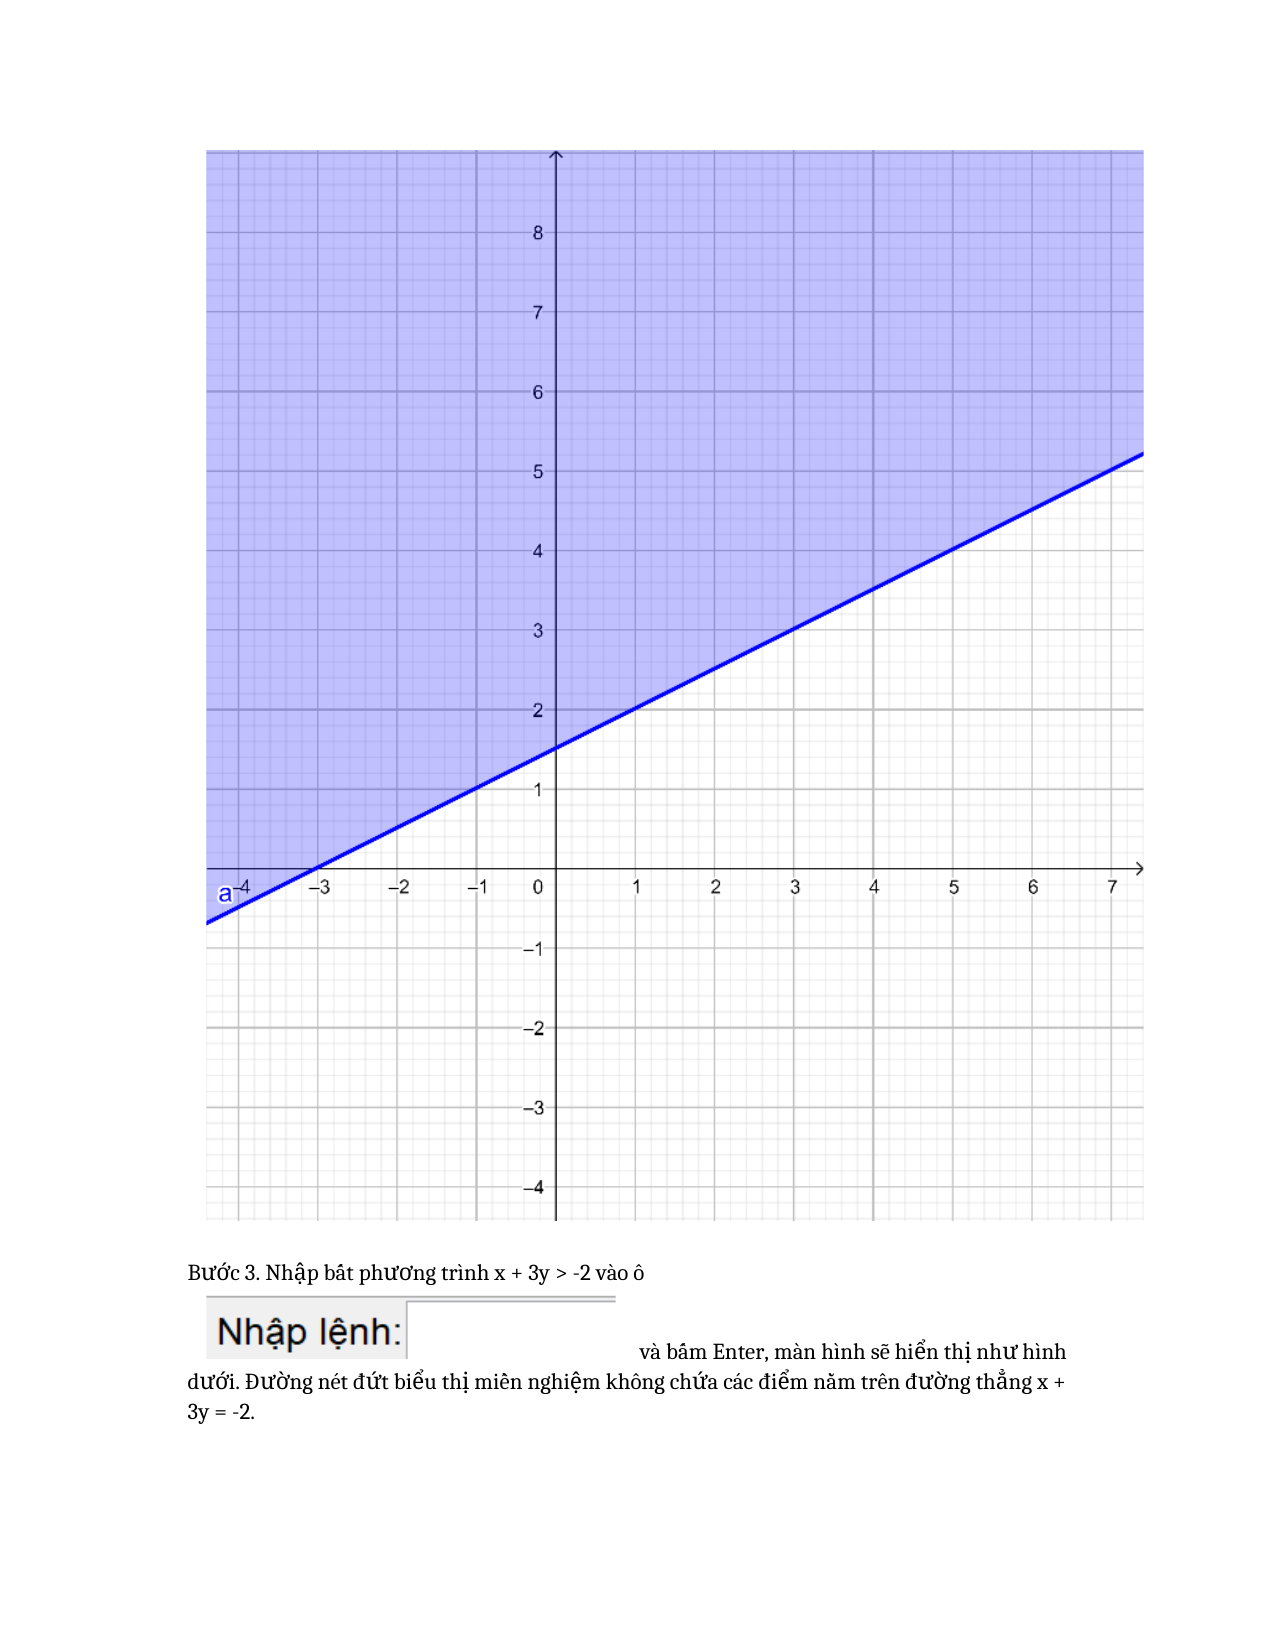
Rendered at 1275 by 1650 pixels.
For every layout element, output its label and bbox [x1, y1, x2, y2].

text [187, 150, 1087, 1425]
picture [206, 150, 1144, 1221]
picture [206, 1290, 616, 1359]
